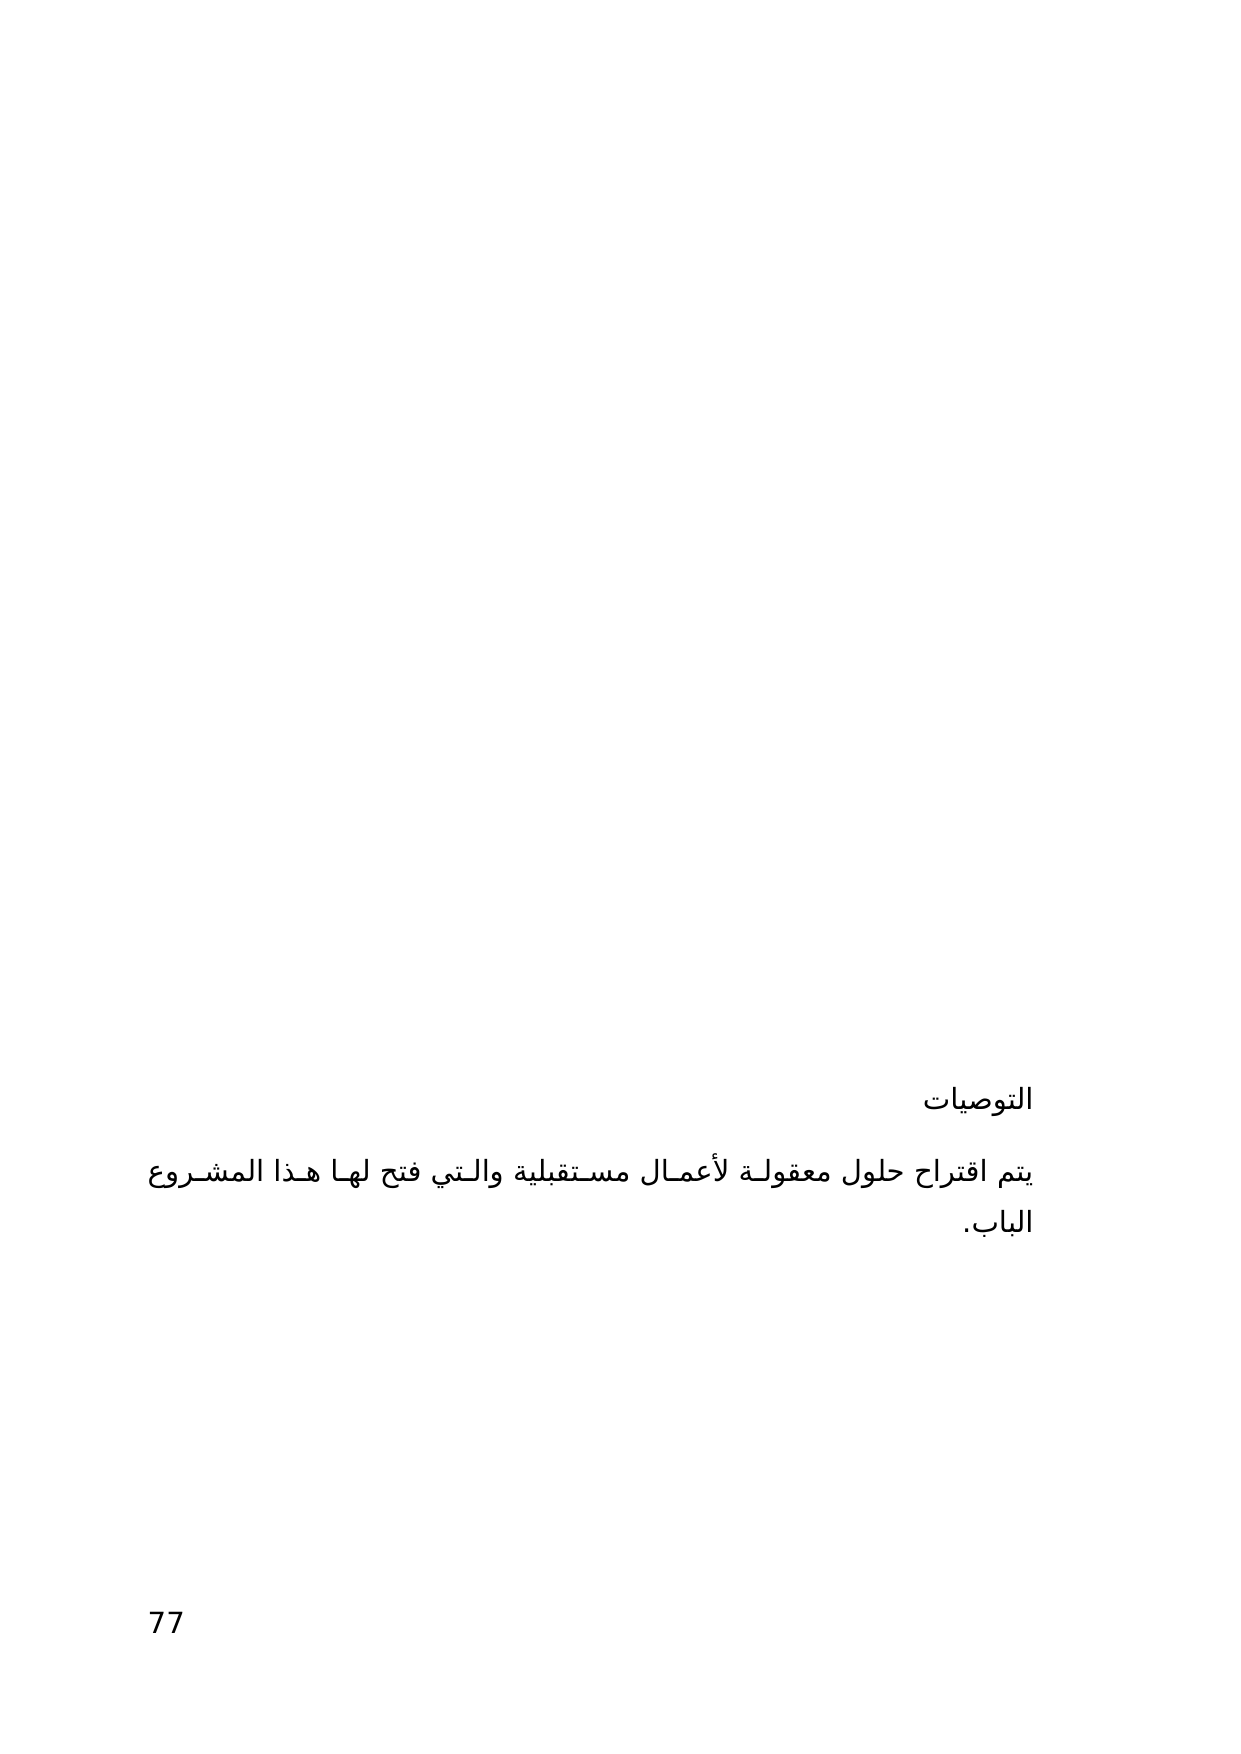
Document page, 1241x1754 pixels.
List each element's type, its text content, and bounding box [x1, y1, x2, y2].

text يتم اقتراح حلول معقولة لأعمال مستقبلية والتي فتح لها هذا المشروع الباب. [148, 1154, 1033, 1239]
text التوصيات [148, 1082, 1033, 1116]
